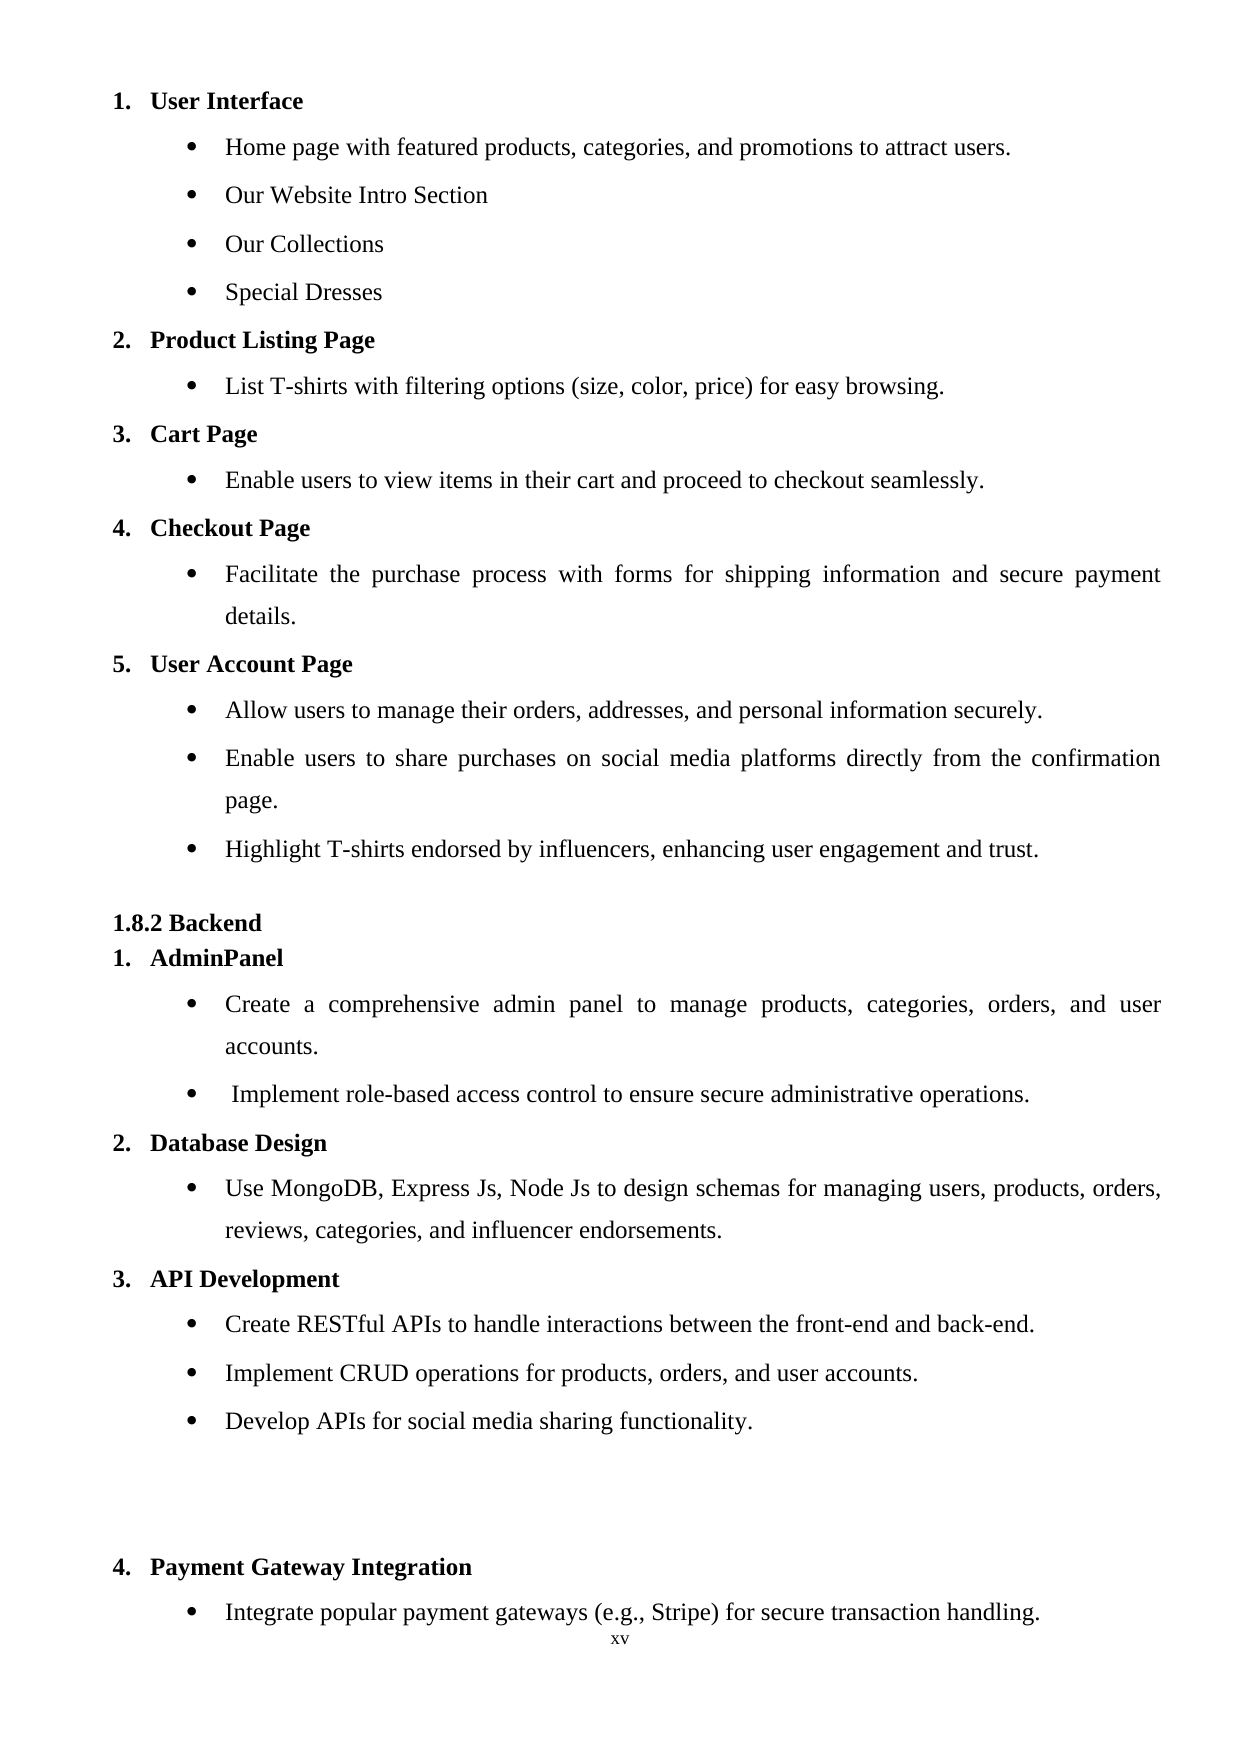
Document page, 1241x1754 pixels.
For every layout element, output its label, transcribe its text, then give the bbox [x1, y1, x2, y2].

list Allow users to manage their orders, addresses, and personal information securely. [187, 695, 1162, 723]
list List T-shirts with filtering options (size, color, price) for easy browsing. [187, 371, 1162, 400]
list Home page with featured products, categories, and promotions to attract users. [187, 132, 1162, 161]
subtitle Product Listing Page [112, 326, 1155, 354]
subtitle API Development [112, 1264, 1155, 1293]
list Our Website Intro Section [187, 180, 1162, 209]
list Create RESTful APIs to handle interactions between the front-end and back-end. [187, 1309, 1162, 1338]
list Our Collections [187, 229, 1162, 257]
list Special Dresses [187, 277, 1162, 306]
list Integrate popular payment gateways (e.g., Stripe) for secure transaction handling. [187, 1597, 1162, 1626]
subtitle Checkout Page [112, 513, 1155, 542]
list Highlight T-shirts endorsed by influencers, enhancing user engagement and trust. [187, 834, 1162, 862]
subtitle User Interface [112, 86, 1155, 115]
subtitle Cart Page [112, 419, 1155, 448]
subtitle 1.8.2 Backend [112, 908, 1164, 937]
list Develop APIs for social media sharing functionality. [187, 1406, 1162, 1435]
list Enable users to share purchases on social media platforms directly from the confirmation page. [187, 743, 1162, 814]
list Create a comprehensive admin panel to manage products, categories, orders, and user accounts. [187, 989, 1162, 1060]
list Facilitate the purchase process with forms for shipping information and secure payment details. [187, 559, 1162, 629]
list Enable users to view items in their cart and proceed to checkout seamlessly. [187, 465, 1162, 493]
list Implement role-based access control to ensure secure administrative operations. [187, 1079, 1162, 1108]
subtitle User Account Page [112, 649, 1155, 678]
subtitle AdminPanel [112, 943, 1155, 972]
list Use MongoDB, Express Js, Node Js to design schemas for managing users, products, orders, reviews, categories, and influencer endorsements. [187, 1173, 1162, 1244]
subtitle Payment Gateway Integration [112, 1552, 1155, 1581]
subtitle Database Design [112, 1128, 1155, 1157]
list Implement CRUD operations for products, orders, and user accounts. [187, 1358, 1162, 1387]
